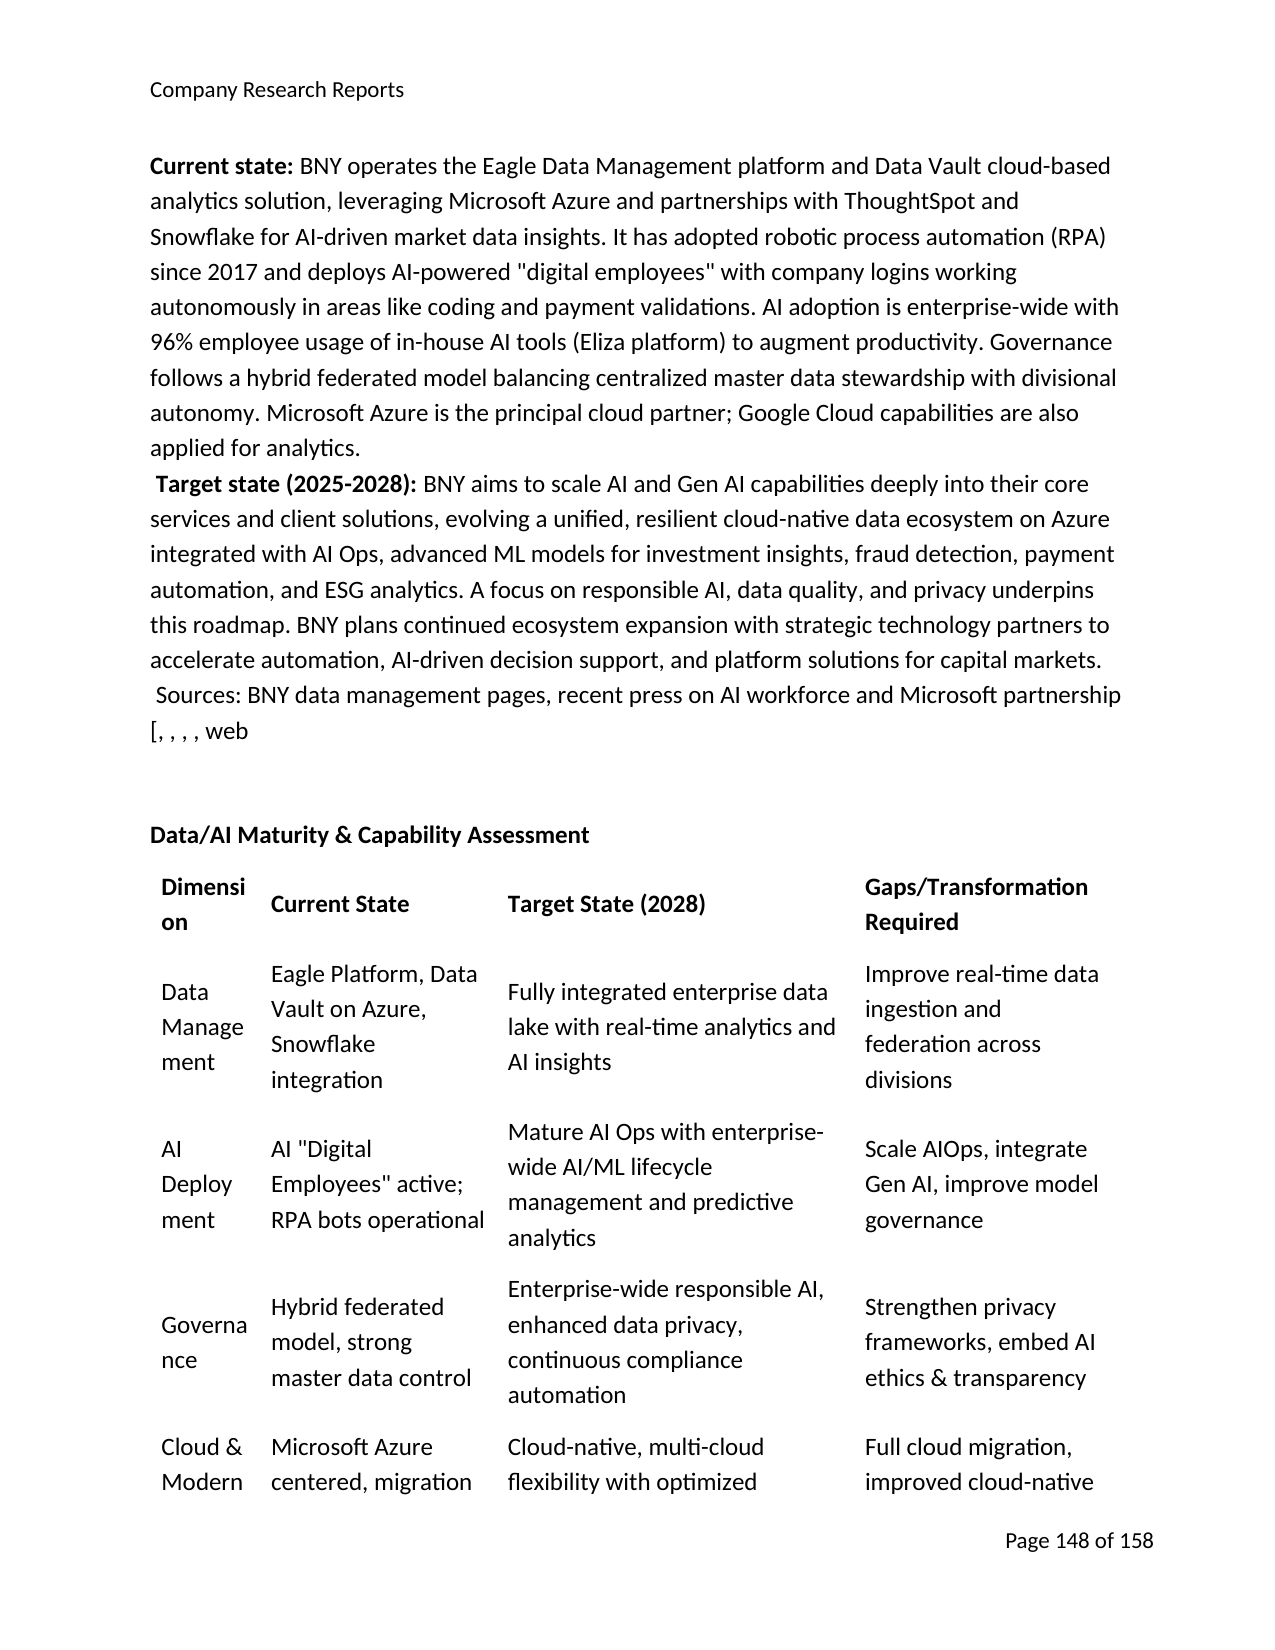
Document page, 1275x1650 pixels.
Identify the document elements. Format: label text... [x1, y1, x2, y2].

text Current state: BNY operates the Eagle Data Management platform and Data Vault cloud-based analytics solution, leveraging Microsoft Azure and partnerships with ThoughtSpot and Snowflake for AI-driven market data insights. It has adopted robotic process automation (RPA) since 2017 and deploys AI-powered "digital employees" with company logins working autonomously in areas like coding and payment validations. AI adoption is enterprise-wide with 96% employee usage of in-house AI tools (Eliza platform) to augment productivity. Governance follows a hybrid federated model balancing centralized master data stewardship with divisional autonomy. Microsoft Azure is the principal cloud partner; Google Cloud capabilities are also applied for analytics. Target state (2025-2028): BNY aims to scale AI and Gen AI capabilities deeply into their core services and client solutions, evolving a unified, resilient cloud-native data ecosystem on Azure integrated with AI Ops, advanced ML models for investment insights, fraud detection, payment automation, and ESG analytics. A focus on responsible AI, data quality, and privacy underpins this roadmap. BNY plans continued ecosystem expansion with strategic technology partners to accelerate automation, AI-driven decision support, and platform solutions for capital markets. Sources: BNY data management pages, recent press on AI workforce and Microsoft partnership [, , , , web [150, 150, 1125, 746]
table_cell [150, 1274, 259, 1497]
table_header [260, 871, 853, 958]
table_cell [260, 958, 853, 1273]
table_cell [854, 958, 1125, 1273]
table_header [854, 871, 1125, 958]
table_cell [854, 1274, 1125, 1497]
text Data/AI Maturity & Capability Assessment [150, 819, 1125, 849]
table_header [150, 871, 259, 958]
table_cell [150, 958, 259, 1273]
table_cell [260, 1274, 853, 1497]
